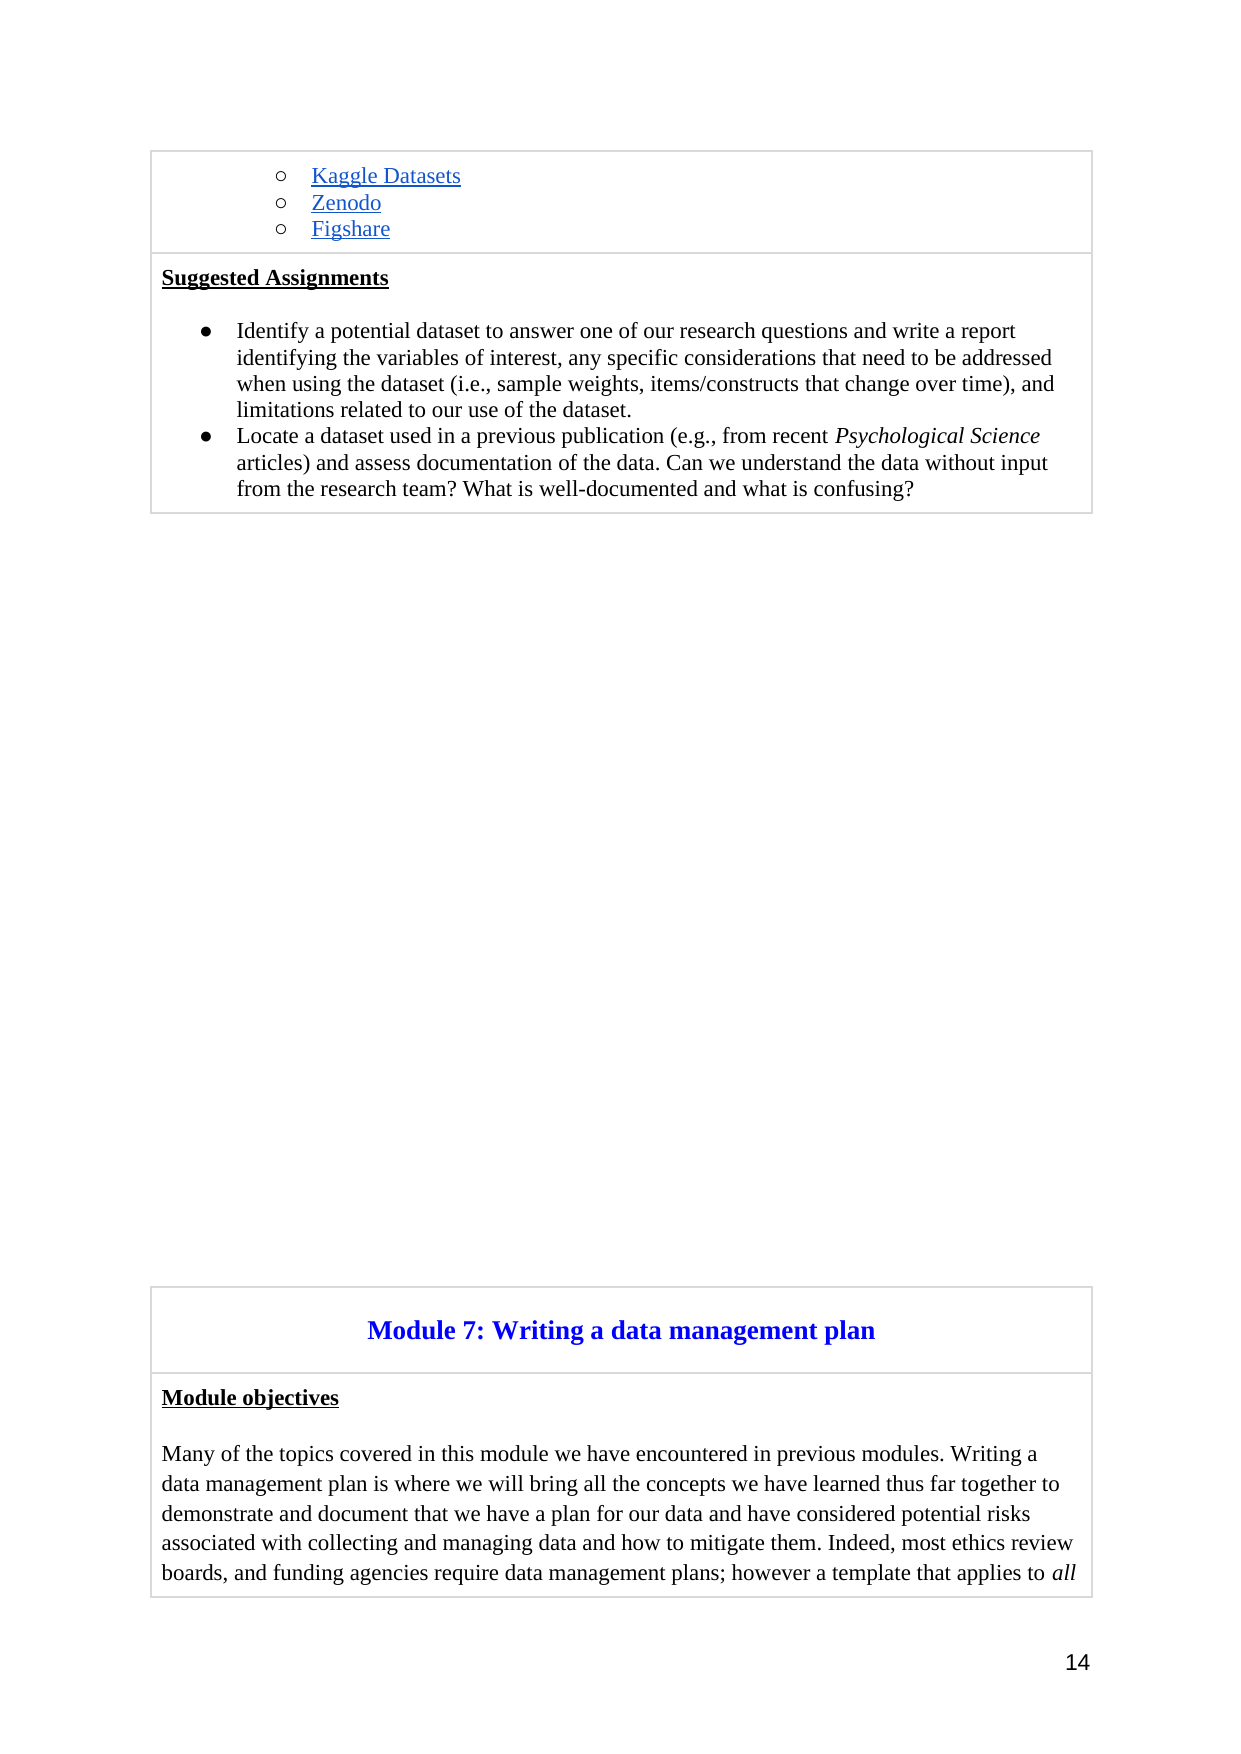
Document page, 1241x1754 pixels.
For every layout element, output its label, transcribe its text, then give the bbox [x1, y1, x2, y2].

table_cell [152, 1374, 1091, 1596]
table_header Module 7: Writing a data management plan [152, 1288, 1091, 1372]
table_cell Suggested Assignments Identify a potential dataset to answer one of our research questions and write a report identifying the variables of interest, any specific considerations that need to be addressed when using the dataset (i.e., sample weights, items/constructs that change over time), and limitations related to our use of the dataset. Locate a dataset used in a previous publication (e.g., from recent Psychological Science articles) and assess documentation of the data. Can we understand the data without input from the research team? What is well-documented and what is confusing? [152, 254, 1091, 512]
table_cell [152, 152, 1091, 252]
